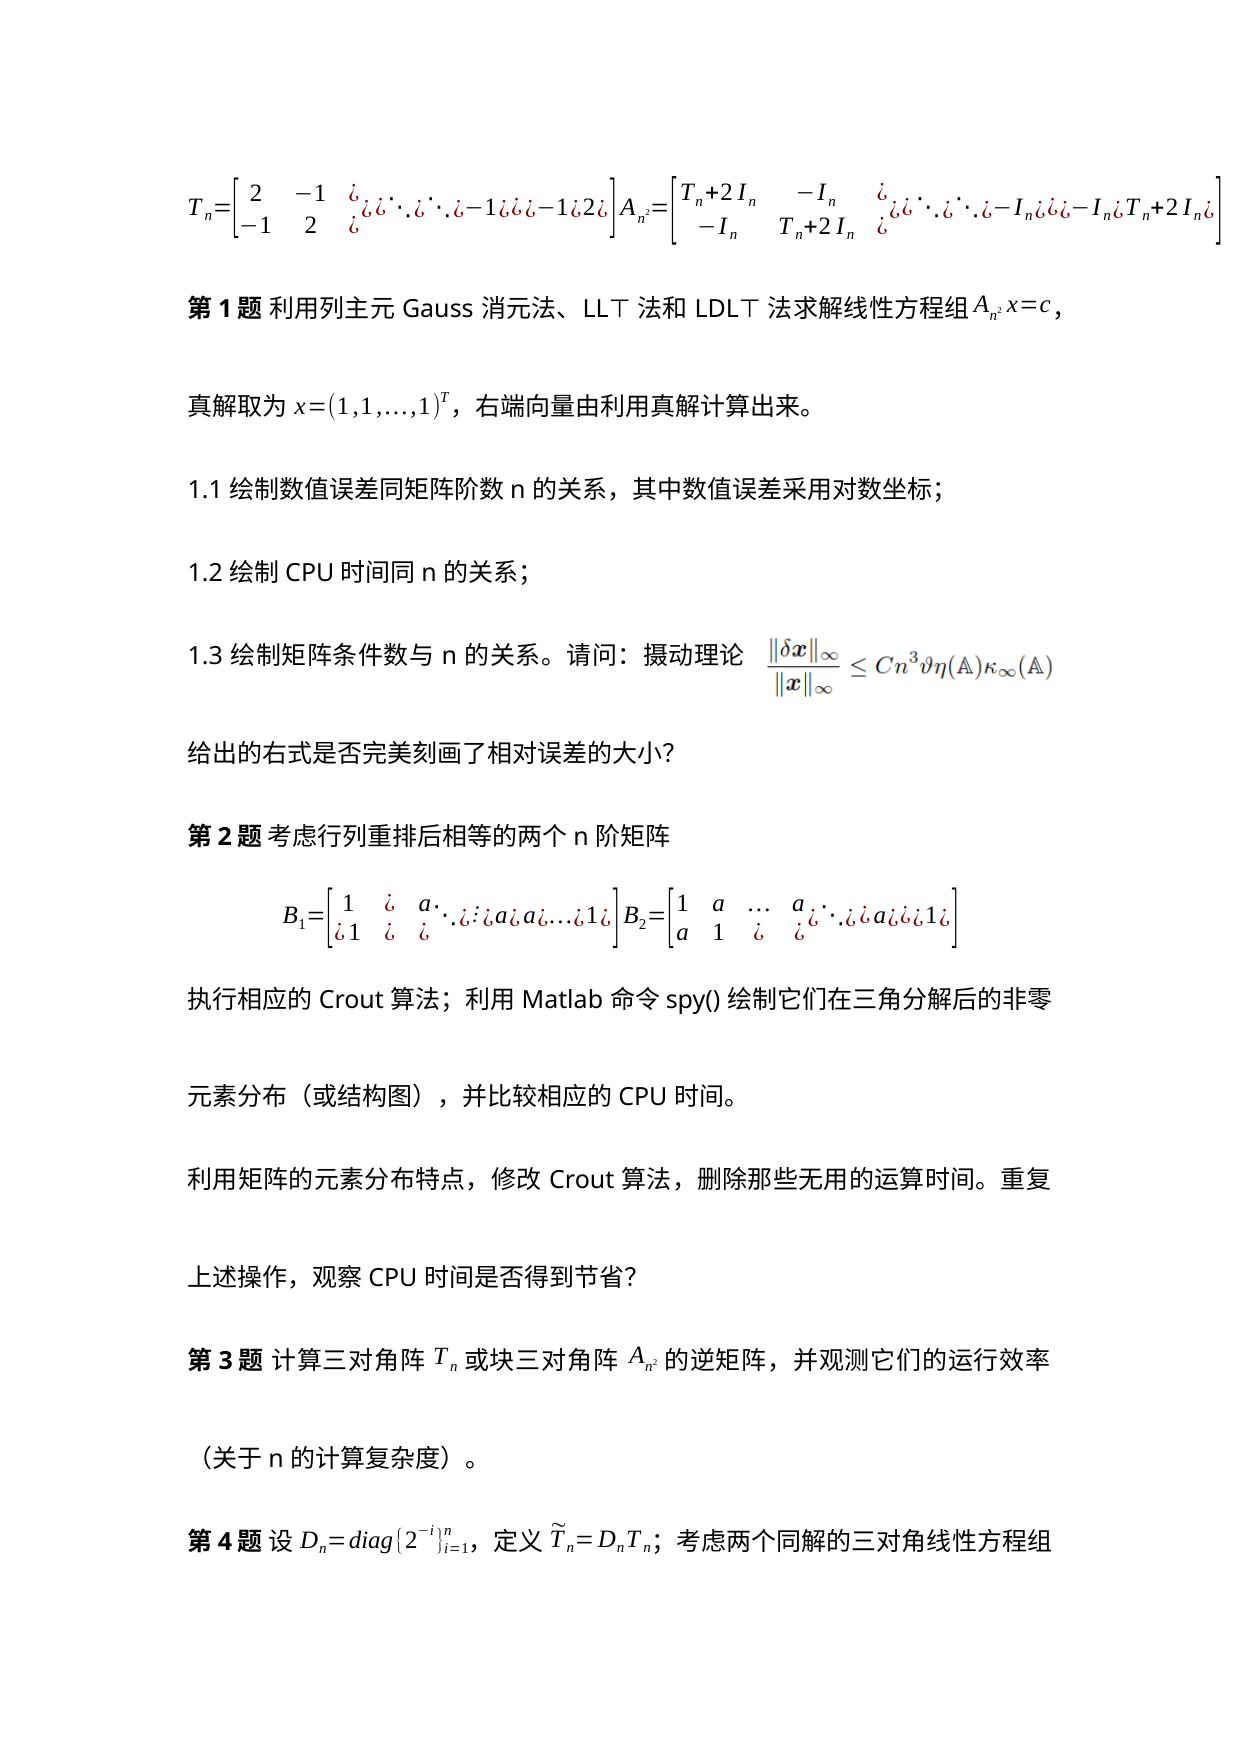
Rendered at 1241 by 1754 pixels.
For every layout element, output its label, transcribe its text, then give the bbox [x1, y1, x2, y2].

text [187, 1507, 1053, 1572]
text 第3题 计算三对角阵 或块三对角阵 的逆矩阵，并观测它们的运行效率（关于 n 的计算复杂度）。 [187, 1326, 1053, 1489]
text 第2题 考虑行列重排后相等的两个 n 阶矩阵 [187, 802, 1053, 867]
text 第1题 利用列主元 Gauss 消元法、LL⊤ 法和 LDL⊤ 法求解线性方程组，真解取为 ，右端向量由利用真解计算出来。 [187, 274, 1053, 437]
picture [764, 635, 952, 699]
text 利用矩阵的元素分布特点，修改 Crout 算法，删除那些无用的运算时间。重复上述操作，观察 CPU 时间是否得到节省？ [187, 1146, 1053, 1308]
text 执行相应的 Crout 算法；利用 Matlab 命令 spy() 绘制它们在三角分解后的非零元素分布（或结构图），并比较相应的 CPU 时间。 [187, 965, 1053, 1127]
text 1.1 绘制数值误差同矩阵阶数 n 的关系，其中数值误差采用对数坐标； [187, 455, 1053, 520]
text 1.2 绘制 CPU 时间同 n 的关系； [187, 538, 1053, 603]
text 1.3 绘制矩阵条件数与 n 的关系。请问：摄动理论给出的右式是否完美刻画了相对误差的大小？ [187, 621, 1053, 784]
